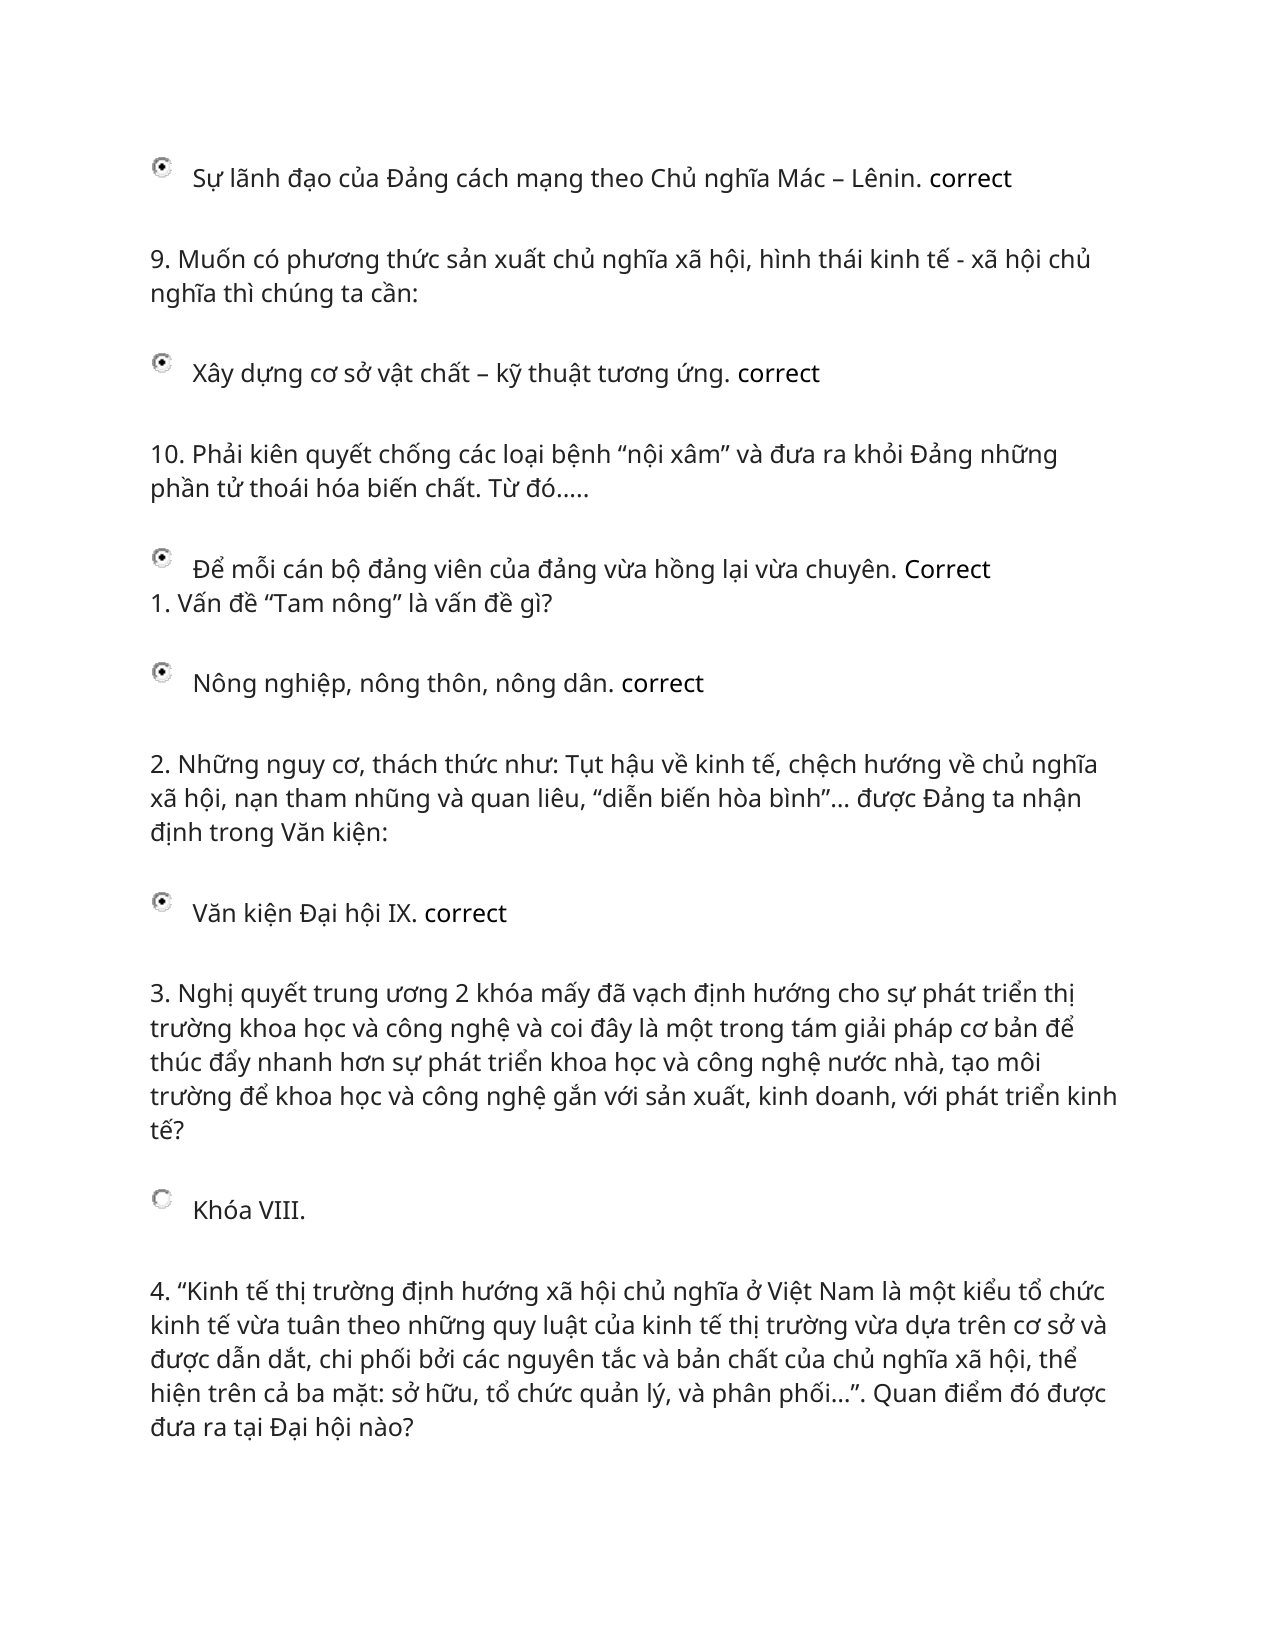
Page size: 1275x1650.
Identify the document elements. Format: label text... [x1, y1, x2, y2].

text 2. Những nguy cơ, thách thức như: Tụt hậu về kinh tế, chệch hướng về chủ nghĩa xã hội, nạn tham nhũng và quan liêu, “diễn biến hòa bình”… được Đảng ta nhận định trong Văn kiện: [150, 747, 1125, 849]
text Nông nghiệp, nông thôn, nông dân. correct [150, 655, 1125, 700]
text Văn kiện Đại hội IX. correct [150, 884, 1125, 929]
text Khóa VIII. [150, 1182, 1125, 1227]
text 1. Vấn đề “Tam nông” là vấn đề gì? [150, 586, 1125, 619]
text Xây dựng cơ sở vật chất – kỹ thuật tương ứng. correct [150, 345, 1125, 390]
text 4. “Kinh tế thị trường định hướng xã hội chủ nghĩa ở Việt Nam là một kiểu tổ chức kinh tế vừa tuân theo những quy luật của kinh tế thị trường vừa dựa trên cơ sở và được dẫn dắt, chi phối bởi các nguyên tắc và bản chất của chủ nghĩa xã hội, thể hiện trên cả ba mặt: sở hữu, tổ chức quản lý, và phân phối…”. Quan điểm đó được đưa ra tại Đại hội nào? [150, 1274, 1125, 1444]
text Sự lãnh đạo của Đảng cách mạng theo Chủ nghĩa Mác – Lênin. correct [150, 150, 1125, 195]
text 9. Muốn có phương thức sản xuất chủ nghĩa xã hội, hình thái kinh tế - xã hội chủ nghĩa thì chúng ta cần: [150, 242, 1125, 310]
text 10. Phải kiên quyết chống các loại bệnh “nội xâm” và đưa ra khỏi Đảng những phần tử thoái hóa biến chất. Từ đó..... [150, 437, 1125, 505]
text Để mỗi cán bộ đảng viên của đảng vừa hồng lại vừa chuyên. Correct [150, 541, 1125, 586]
text 3. Nghị quyết trung ương 2 khóa mấy đã vạch định hướng cho sự phát triển thị trường khoa học và công nghệ và coi đây là một trong tám giải pháp cơ bản để thúc đẩy nhanh hơn sự phát triển khoa học và công nghệ nước nhà, tạo môi trường để khoa học và công nghệ gắn với sản xuất, kinh doanh, với phát triển kinh tế? [150, 976, 1125, 1146]
